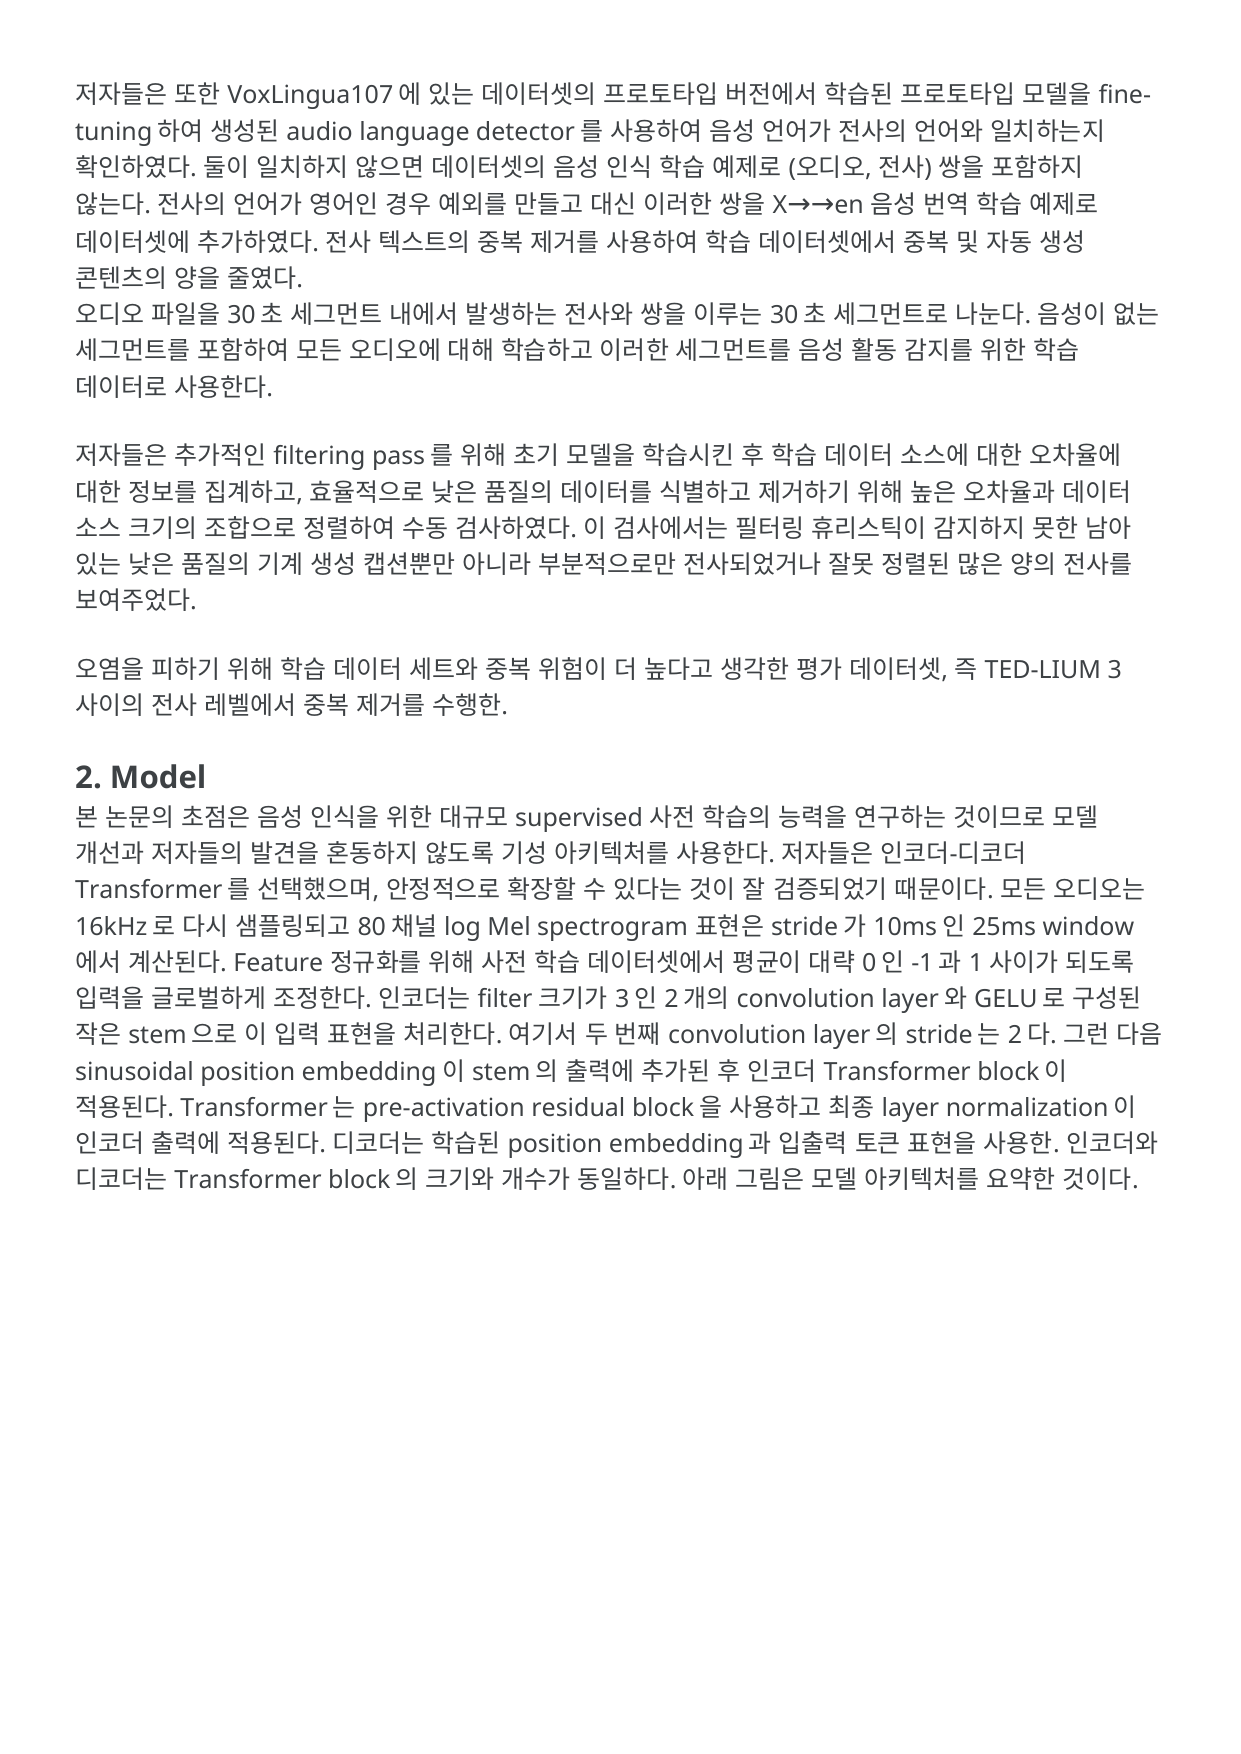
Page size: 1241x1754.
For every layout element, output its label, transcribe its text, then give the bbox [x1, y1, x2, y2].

text 본 논문의 초점은 음성 인식을 위한 대규모 supervised 사전 학습의 능력을 연구하는 것이므로 모델 개선과 저자들의 발견을 혼동하지 않도록 기성 아키텍처를 사용한다. 저자들은 인코더-디코더 Transformer를 선택했으며, 안정적으로 확장할 수 있다는 것이 잘 검증되었기 때문이다. 모든 오디오는 16kHz로 다시 샘플링되고 80채널 log Mel spectrogram 표현은 stride가 10ms인 25ms window에서 계산된다. Feature 정규화를 위해 사전 학습 데이터셋에서 평균이 대략 0인 -1과 1 사이가 되도록 입력을 글로벌하게 조정한다. 인코더는 filter 크기가 3인 2개의 convolution layer와 GELU로 구성된 작은 stem으로 이 입력 표현을 처리한다. 여기서 두 번째 convolution layer의 stride는 2다. 그런 다음 sinusoidal position embedding이 stem의 출력에 추가된 후 인코더 Transformer block이 적용된다. Transformer는 pre-activation residual block을 사용하고 최종 layer normalization이 인코더 출력에 적용된다. 디코더는 학습된 position embedding과 입출력 토큰 표현을 사용한. 인코더와 디코더는 Transformer block의 크기와 개수가 동일하다. 아래 그림은 모델 아키텍처를 요약한 것이다. [75, 797, 1165, 1196]
text 저자들은 또한 VoxLingua107에 있는 데이터셋의 프로토타입 버전에서 학습된 프로토타입 모델을 fine-tuning하여 생성된 audio language detector를 사용하여 음성 언어가 전사의 언어와 일치하는지 확인하였다. 둘이 일치하지 않으면 데이터셋의 음성 인식 학습 예제로 (오디오, 전사) 쌍을 포함하지 않는다. 전사의 언어가 영어인 경우 예외를 만들고 대신 이러한 쌍을 X→→en 음성 번역 학습 예제로 데이터셋에 추가하였다. 전사 텍스트의 중복 제거를 사용하여 학습 데이터셋에서 중복 및 자동 생성 콘텐츠의 양을 줄였다. [75, 75, 1165, 294]
text 저자들은 추가적인 filtering pass를 위해 초기 모델을 학습시킨 후 학습 데이터 소스에 대한 오차율에 대한 정보를 집계하고, 효율적으로 낮은 품질의 데이터를 식별하고 제거하기 위해 높은 오차율과 데이터 소스 크기의 조합으로 정렬하여 수동 검사하였다. 이 검사에서는 필터링 휴리스틱이 감지하지 못한 남아 있는 낮은 품질의 기계 생성 캡션뿐만 아니라 부분적으로만 전사되었거나 잘못 정렬된 많은 양의 전사를 보여주었다. [75, 436, 1165, 617]
text 오디오 파일을 30초 세그먼트 내에서 발생하는 전사와 쌍을 이루는 30초 세그먼트로 나눈다. 음성이 없는 세그먼트를 포함하여 모든 오디오에 대해 학습하고 이러한 세그먼트를 음성 활동 감지를 위한 학습 데이터로 사용한다. [75, 294, 1165, 403]
text 오염을 피하기 위해 학습 데이터 세트와 중복 위험이 더 높다고 생각한 평가 데이터셋, 즉 TED-LIUM 3 사이의 전사 레벨에서 중복 제거를 수행한. [75, 649, 1165, 722]
text 2. Model [75, 754, 1165, 797]
